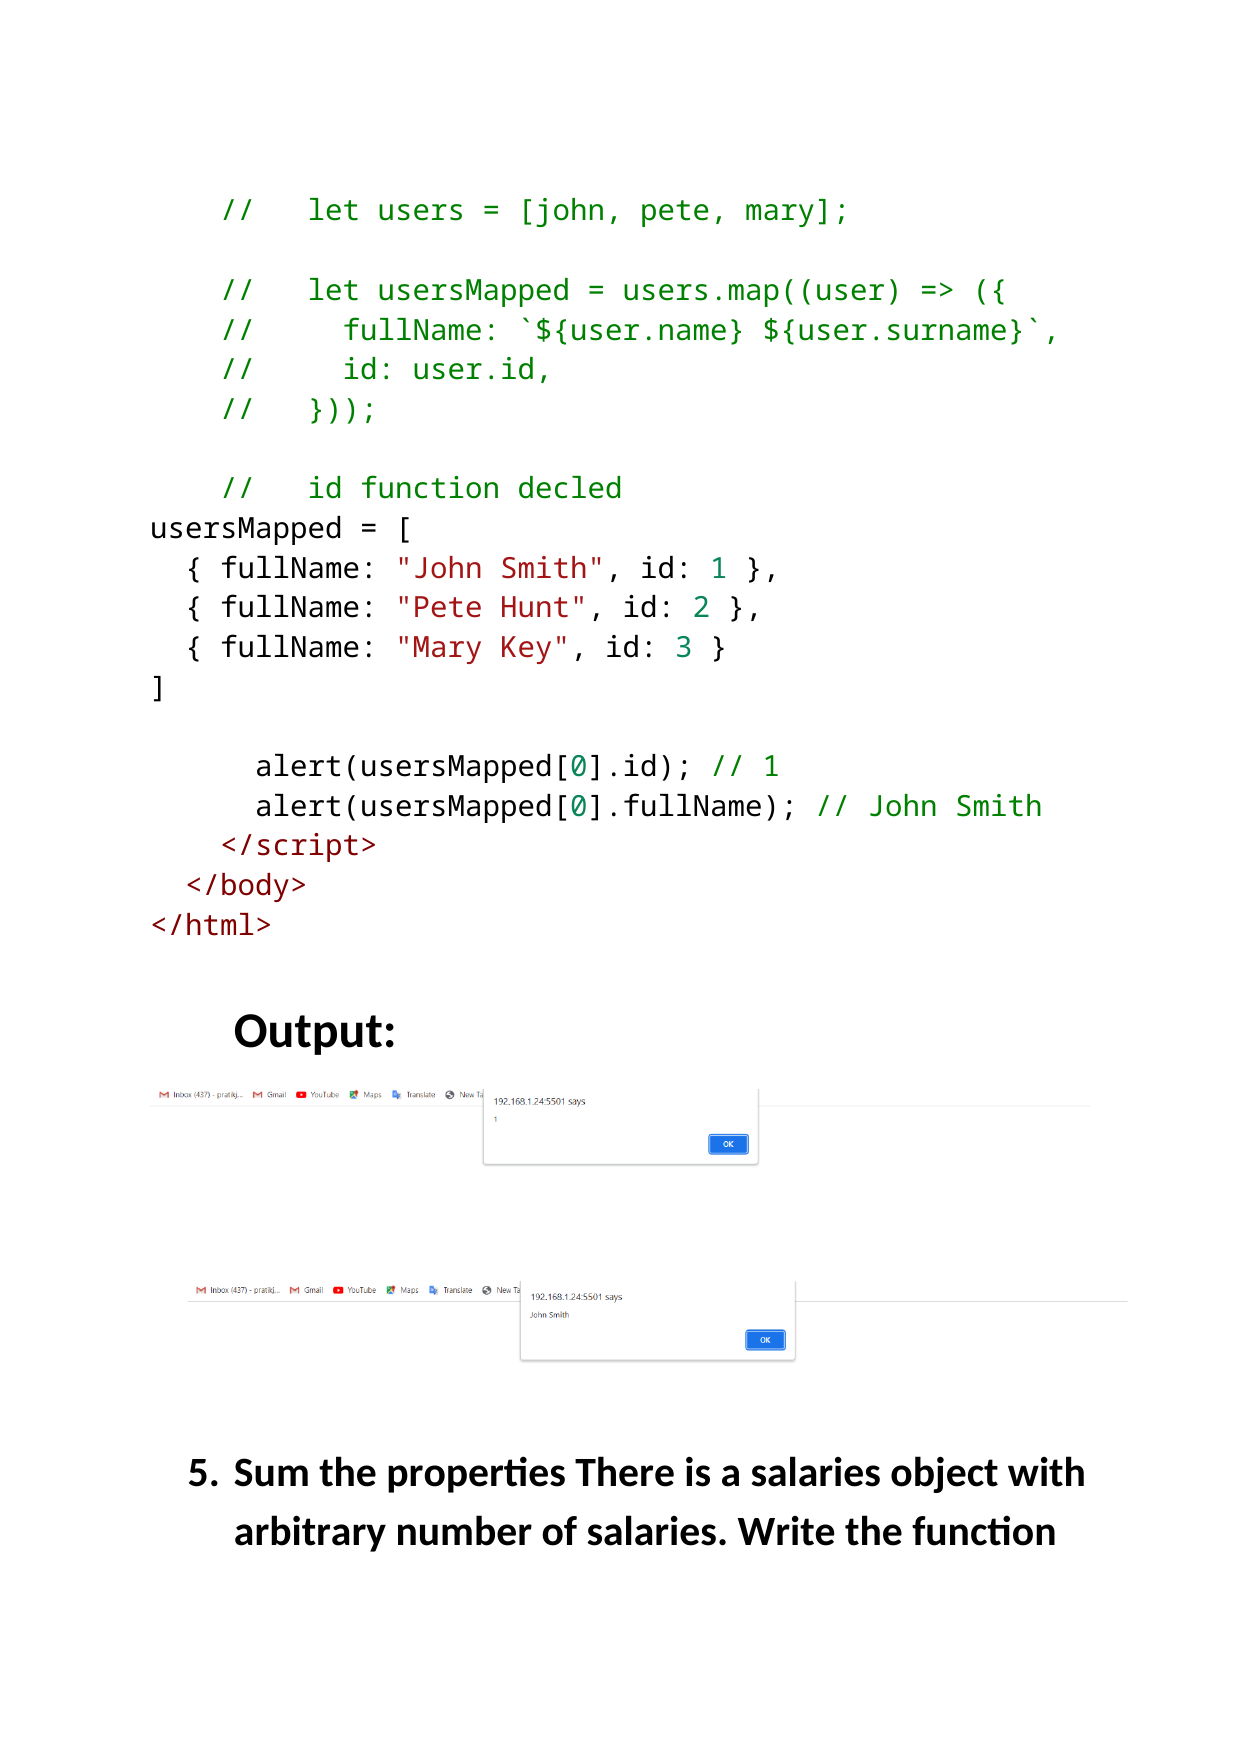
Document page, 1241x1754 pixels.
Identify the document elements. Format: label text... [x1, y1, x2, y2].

text // id function decled [150, 467, 1090, 507]
text ] [150, 666, 1090, 706]
text alert(usersMapped[0].fullName); // John Smith [150, 785, 1090, 825]
text usersMapped = [ [150, 507, 1090, 547]
text // let users = [john, pete, mary]; [150, 190, 1090, 229]
text // id: user.id, [150, 348, 1090, 388]
text // fullName: `${user.name} ${user.surname}`, [150, 309, 1090, 348]
text // })); [150, 388, 1090, 428]
picture [150, 1089, 1128, 1422]
list Output: [234, 998, 1090, 1059]
text { fullName: "Mary Key", id: 3 } [150, 626, 1090, 666]
text // let usersMapped = users.map((user) => ({ [150, 269, 1090, 309]
text </body> [150, 864, 1090, 904]
text </html> [150, 904, 1090, 944]
text alert(usersMapped[0].id); // 1 [150, 745, 1090, 785]
text { fullName: "John Smith", id: 1 }, [150, 547, 1090, 587]
text { fullName: "Pete Hunt", id: 2 }, [150, 587, 1090, 626]
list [187, 1446, 1090, 1556]
text </script> [150, 825, 1090, 864]
